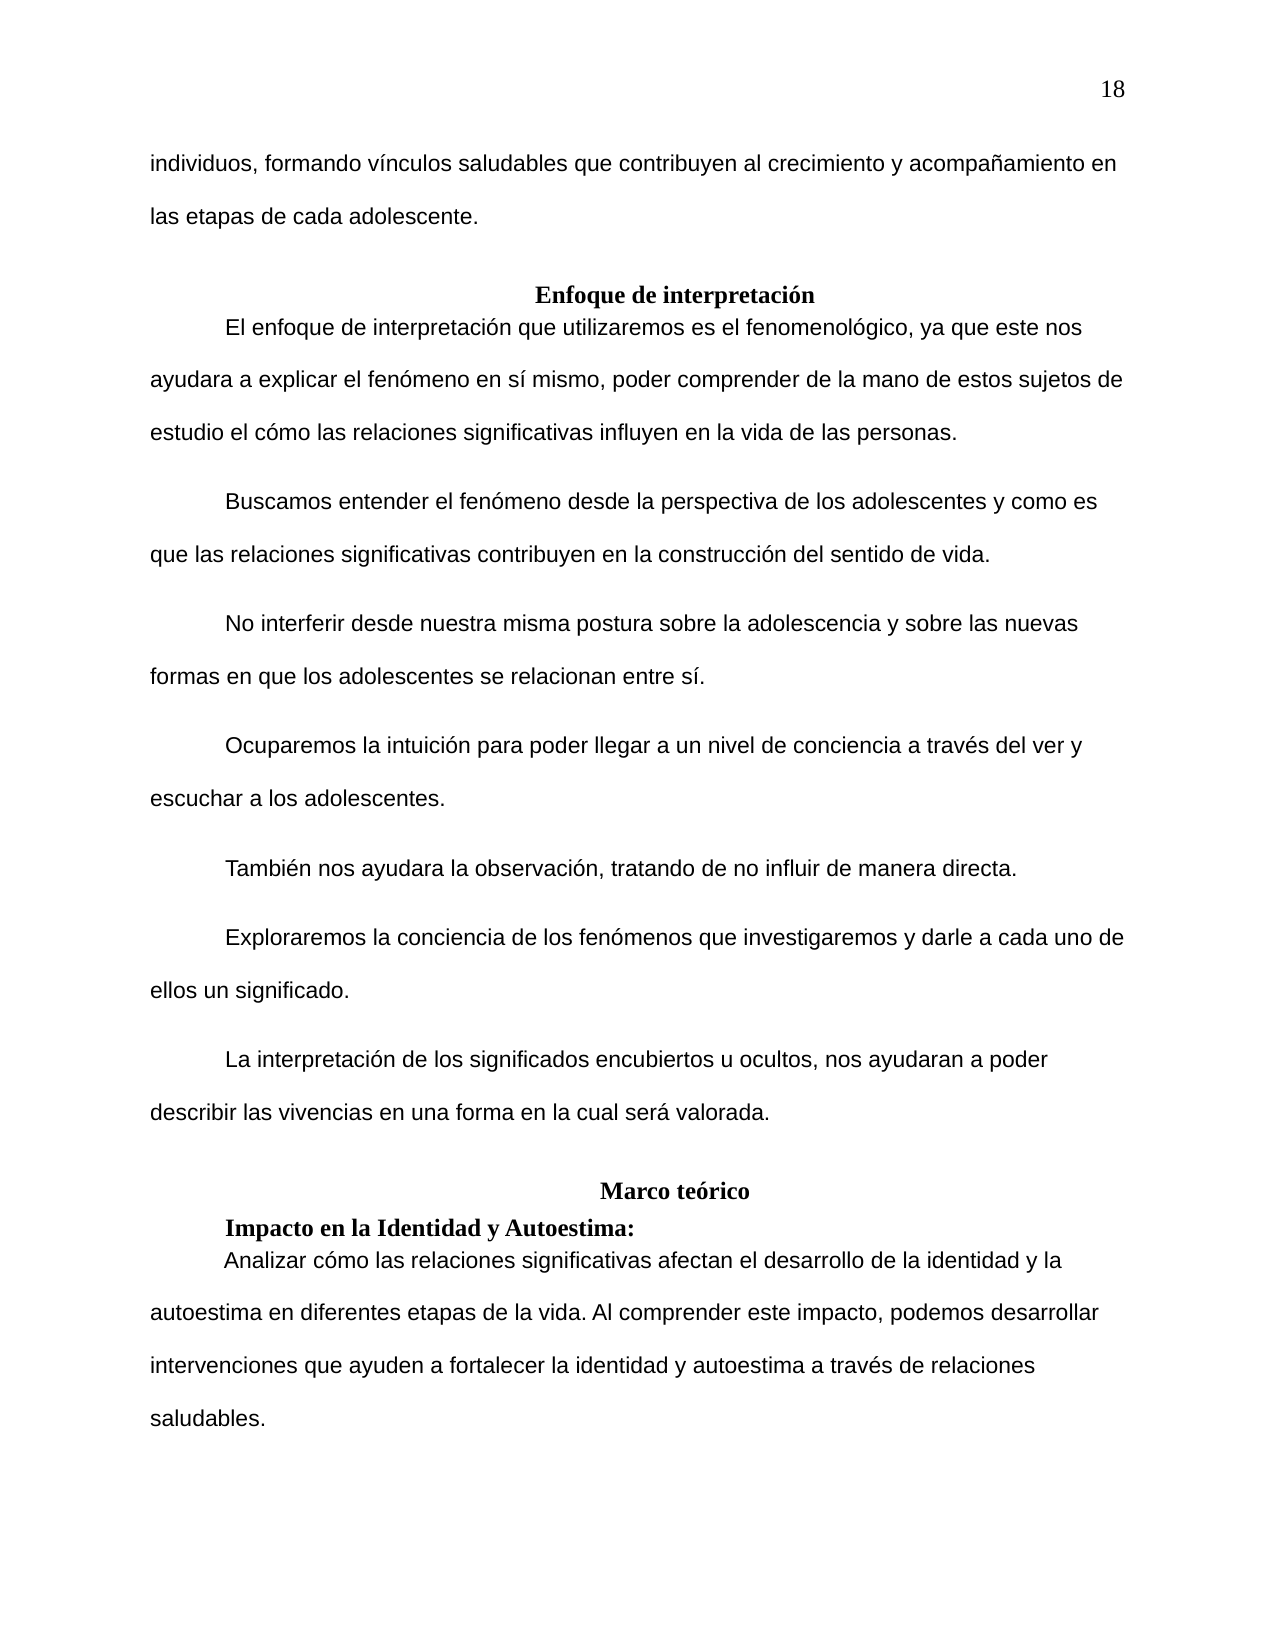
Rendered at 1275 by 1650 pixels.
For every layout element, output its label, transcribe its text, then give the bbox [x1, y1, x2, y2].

text La interpretación de los significados encubiertos u ocultos, nos ayudaran a poder describir las vivencias en una forma en la cual será valorada. [150, 1046, 1125, 1125]
text También nos ayudara la observación, tratando de no influir de manera directa. [150, 854, 1125, 881]
text Buscamos entender el fenómeno desde la perspectiva de los adolescentes y como es que las relaciones significativas contribuyen en la construcción del sentido de vida. [150, 488, 1125, 567]
text Ocuparemos la intuición para poder llegar a un nivel de conciencia a través del ver y escuchar a los adolescentes. [150, 732, 1125, 811]
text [150, 150, 1125, 229]
text Analizar cómo las relaciones significativas afectan el desarrollo de la identidad y la autoestima en diferentes etapas de la vida. Al comprender este impacto, podemos desarrollar intervenciones que ayuden a fortalecer la identidad y autoestima a través de relaciones saludables. [150, 1247, 1125, 1431]
subtitle Enfoque de interpretación [150, 280, 1125, 309]
text No interferir desde nuestra misma postura sobre la adolescencia y sobre las nuevas formas en que los adolescentes se relacionan entre sí. [150, 610, 1125, 689]
text Exploraremos la conciencia de los fenómenos que investigaremos y darle a cada uno de ellos un significado. [150, 924, 1125, 1003]
subtitle Marco teórico [150, 1176, 1125, 1205]
subtitle Impacto en la Identidad y Autoestima: [150, 1213, 1125, 1242]
text El enfoque de interpretación que utilizaremos es el fenomenológico, ya que este nos ayudara a explicar el fenómeno en sí mismo, poder comprender de la mano de estos sujetos de estudio el cómo las relaciones significativas influyen en la vida de las personas. [150, 313, 1125, 445]
